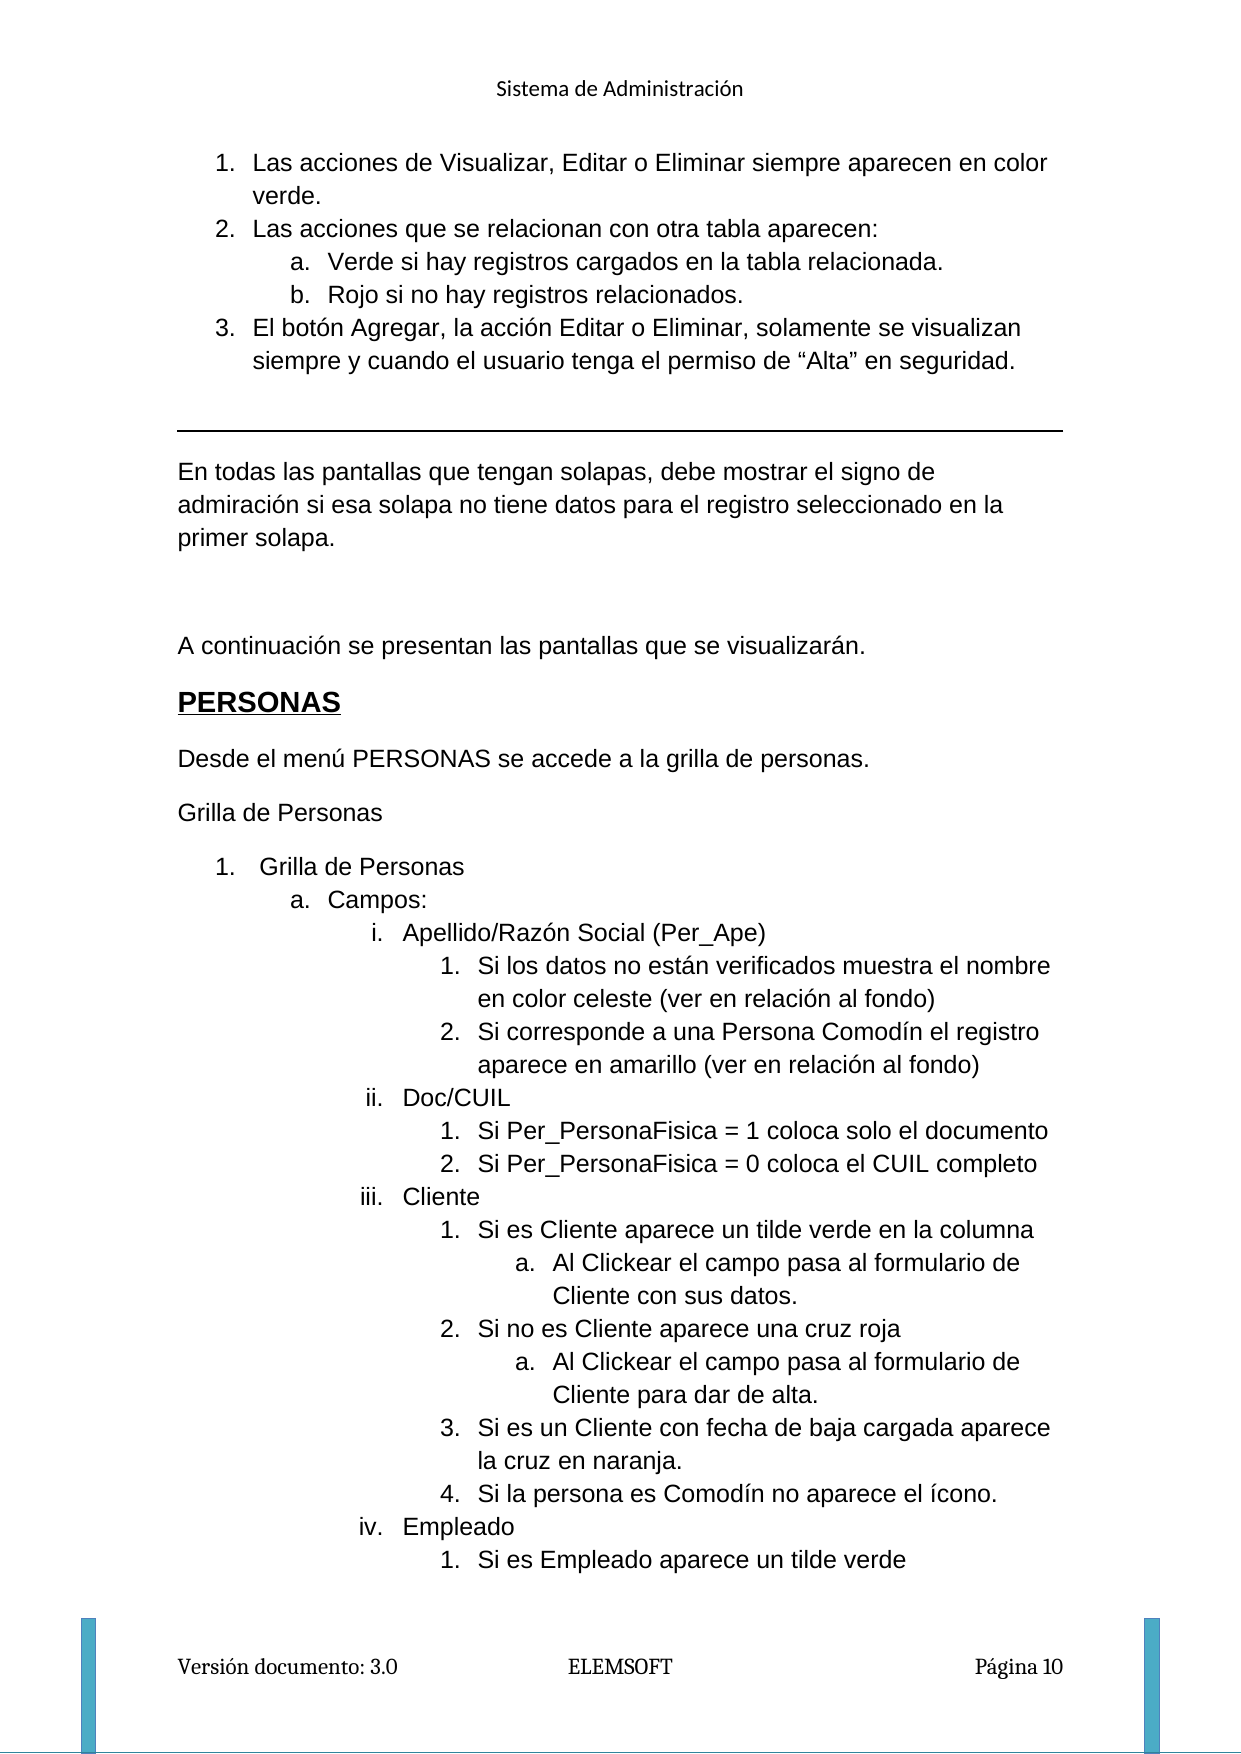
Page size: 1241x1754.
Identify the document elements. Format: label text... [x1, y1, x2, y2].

list Campos: [290, 885, 1063, 913]
list Al Clickear el campo pasa al formulario de Cliente para dar de alta. [515, 1347, 1063, 1409]
list Las acciones de Visualizar, Editar o Eliminar siempre aparecen en color verde. [215, 148, 1063, 209]
list Si Per_PersonaFisica = 1 coloca solo el documento [440, 1116, 1063, 1145]
text Grilla de Personas [177, 798, 1063, 827]
list Si es Cliente aparece un tilde verde en la columna [440, 1215, 1063, 1244]
list Verde si hay registros cargados en la tabla relacionada. [290, 247, 1063, 275]
text A continuación se presentan las pantallas que se visualizarán. [177, 631, 1063, 659]
text En todas las pantallas que tengan solapas, debe mostrar el signo de admiración si esa solapa no tiene datos para el registro seleccionado en la primer solapa. [177, 457, 1063, 552]
list Empleado [383, 1512, 1063, 1541]
list El botón Agregar, la acción Editar o Eliminar, solamente se visualizan siempre y cuando el usuario tenga el permiso de “Alta” en seguridad. [215, 313, 1063, 374]
list Si Per_PersonaFisica = 0 coloca el CUIL completo [440, 1149, 1063, 1178]
list Grilla de Personas [215, 852, 1063, 881]
list Si la persona es Comodín no aparece el ícono. [440, 1479, 1063, 1508]
list Doc/CUIL [383, 1083, 1063, 1112]
text PERSONAS [177, 685, 1063, 718]
list Si los datos no están verificados muestra el nombre en color celeste (ver en relación al fondo) [440, 951, 1063, 1013]
list Las acciones que se relacionan con otra tabla aparecen: [215, 214, 1063, 242]
text Desde el menú PERSONAS se accede a la grilla de personas. [177, 744, 1063, 773]
list Si es un Cliente con fecha de baja cargada aparece la cruz en naranja. [440, 1413, 1063, 1475]
list Si es Empleado aparece un tilde verde [440, 1545, 1063, 1574]
list Si corresponde a una Persona Comodín el registro aparece en amarillo (ver en relación al fondo) [440, 1017, 1063, 1079]
list Apellido/Razón Social (Per_Ape) [383, 918, 1063, 947]
list Si no es Cliente aparece una cruz roja [440, 1314, 1063, 1343]
list Al Clickear el campo pasa al formulario de Cliente con sus datos. [515, 1248, 1063, 1310]
list Cliente [383, 1182, 1063, 1211]
list Rojo si no hay registros relacionados. [290, 280, 1063, 308]
